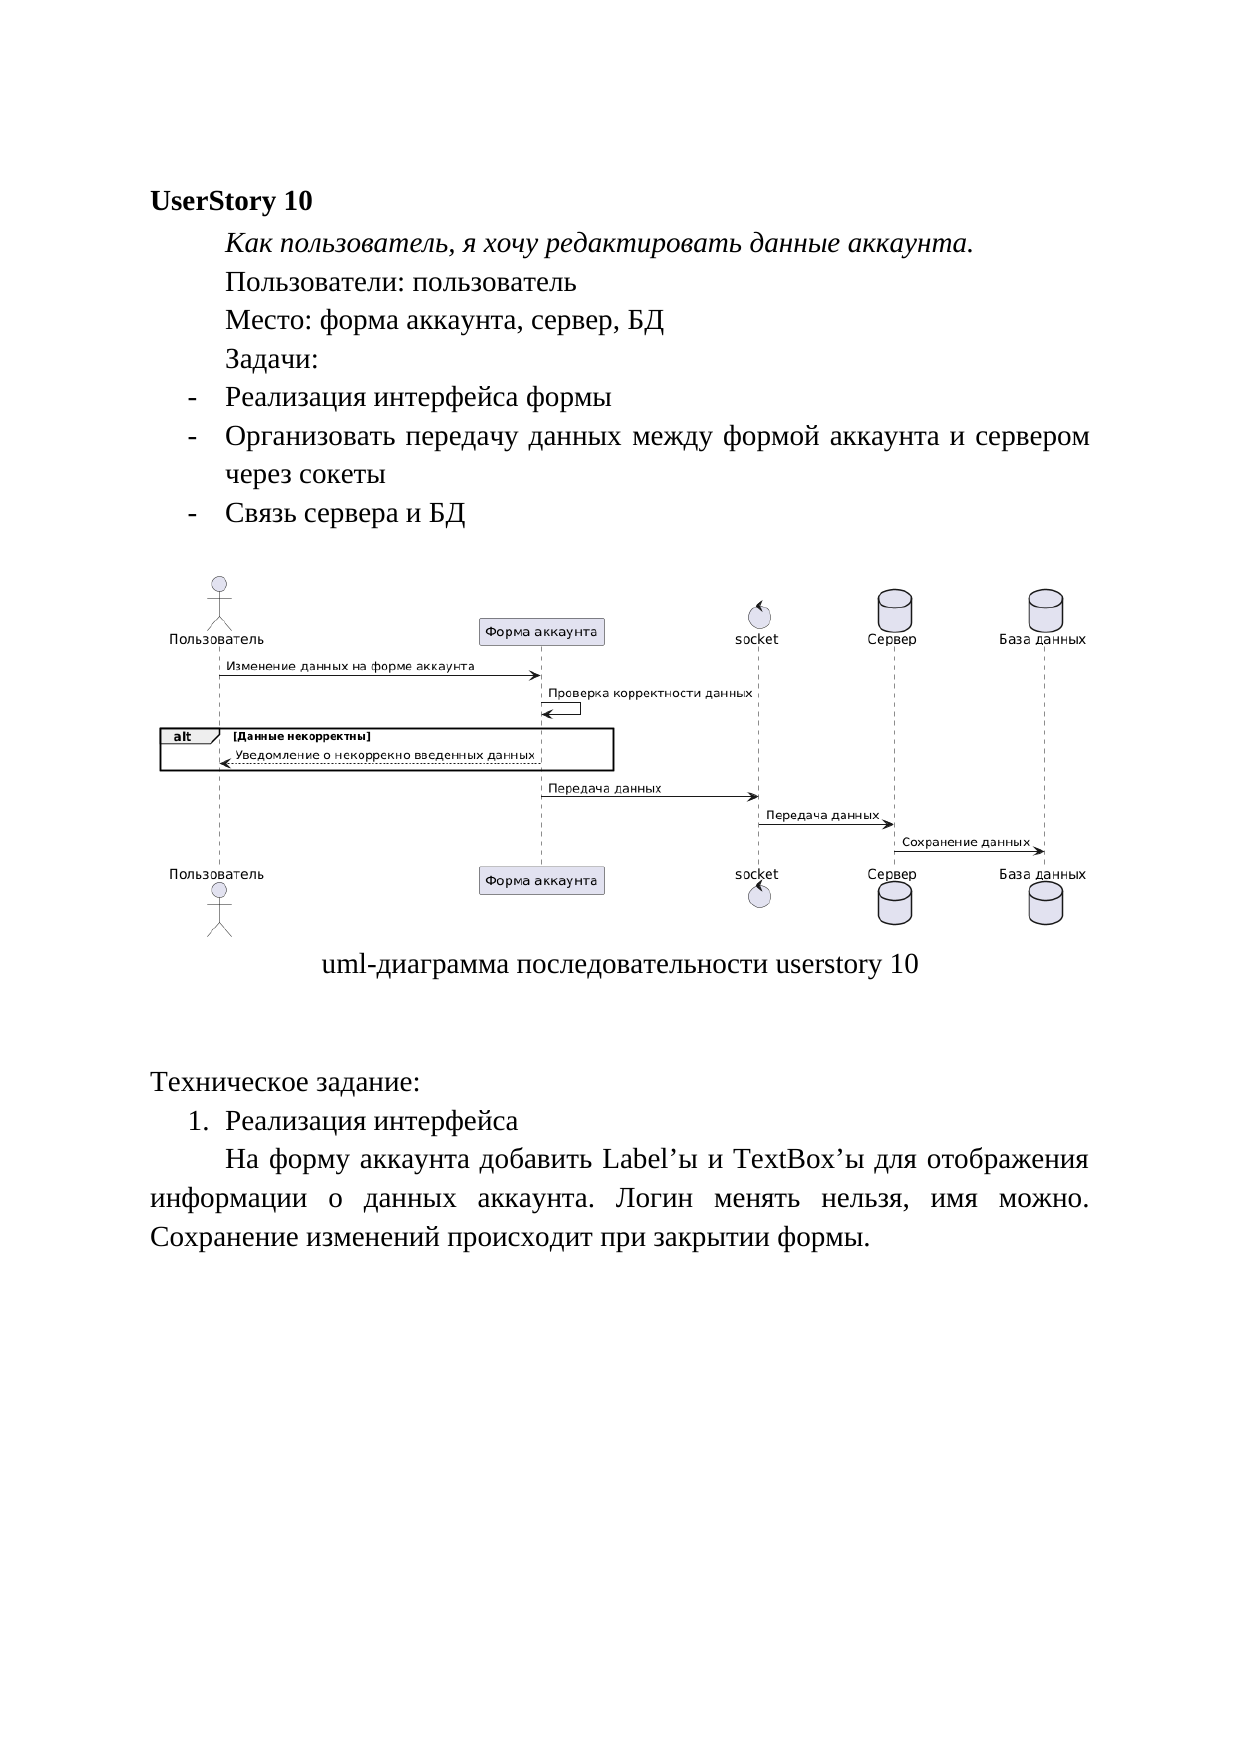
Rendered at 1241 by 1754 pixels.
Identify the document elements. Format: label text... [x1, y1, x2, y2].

text Пользователи: пользователь [150, 264, 1090, 297]
picture [150, 572, 1091, 941]
text Техническое задание: [150, 1064, 1090, 1098]
text Задачи: [150, 341, 1090, 374]
text uml-диаграмма последовательности userstory 10 [150, 946, 1090, 979]
list Реализация интерфейса [187, 1103, 1090, 1137]
list Реализация интерфейса формы [187, 379, 1090, 413]
list Связь сервера и БД [187, 495, 1090, 528]
text Место: форма аккаунта, сервер, БД [150, 302, 1090, 336]
list Организовать передачу данных между формой аккаунта и сервером через сокеты [187, 418, 1090, 490]
text Как пользователь, я хочу редактировать данные аккаунта. [150, 225, 1090, 259]
subtitle UserStory 10 [150, 183, 1090, 217]
text На форму аккаунта добавить Label’ы и TextBox’ы для отображения информации о данных аккаунта. Логин менять нельзя, имя можно. Сохранение изменений происходит при закрытии формы. [150, 1142, 1090, 1252]
